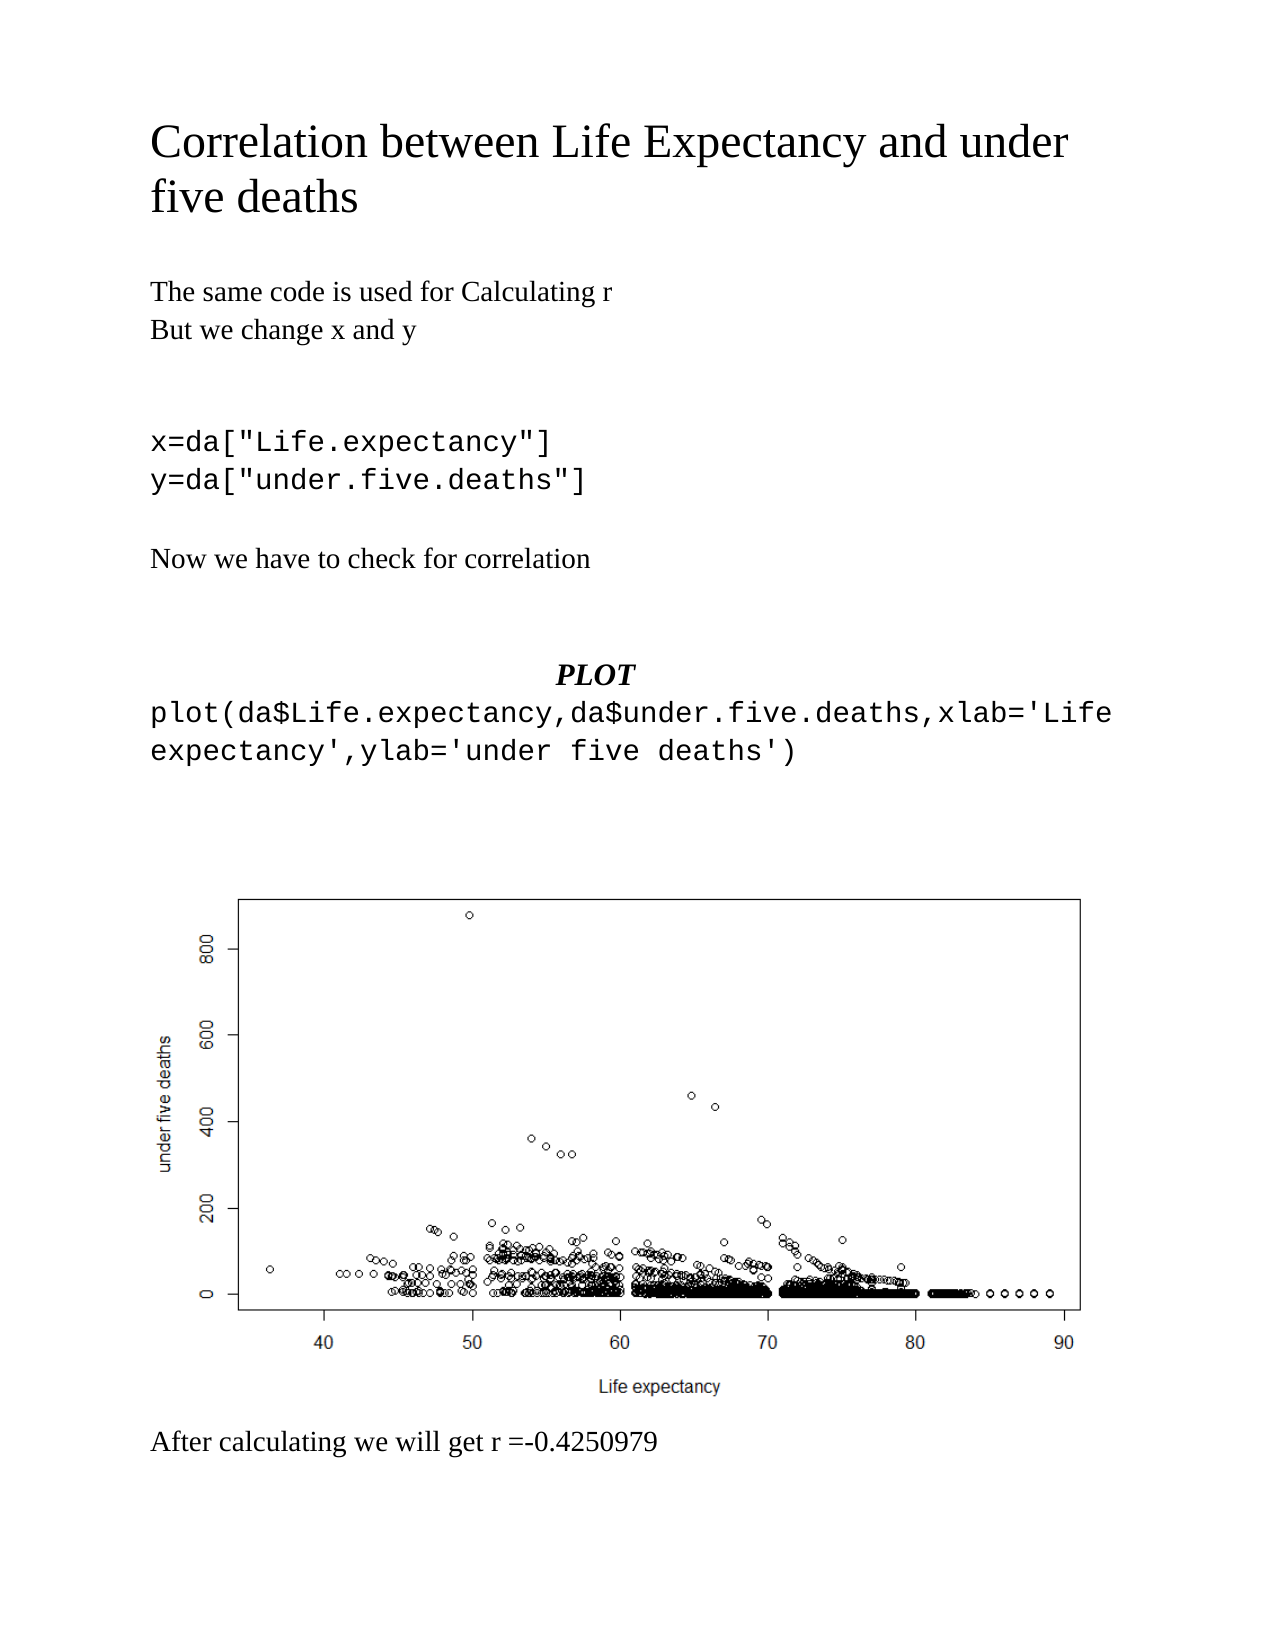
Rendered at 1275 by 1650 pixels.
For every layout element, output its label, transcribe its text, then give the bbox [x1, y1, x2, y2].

text plot(da$Life.expectancy,da$under.five.deaths,xlab='Life expectancy',ylab='under five deaths') [150, 698, 1125, 769]
text After calculating we will get r =-0.4250979 [150, 1424, 1125, 1457]
text y=da["under.five.deaths"] [150, 465, 1125, 498]
text But we change x and y [150, 312, 1125, 346]
picture [150, 811, 1125, 1420]
text x=da["Life.expectancy"] [150, 427, 1125, 460]
subtitle Correlation between Life Expectancy and under five deaths [150, 112, 1125, 223]
text Now we have to check for correlation [150, 541, 1125, 574]
text PLOT [150, 657, 1125, 693]
text The same code is used for Calculating r [150, 274, 1125, 307]
